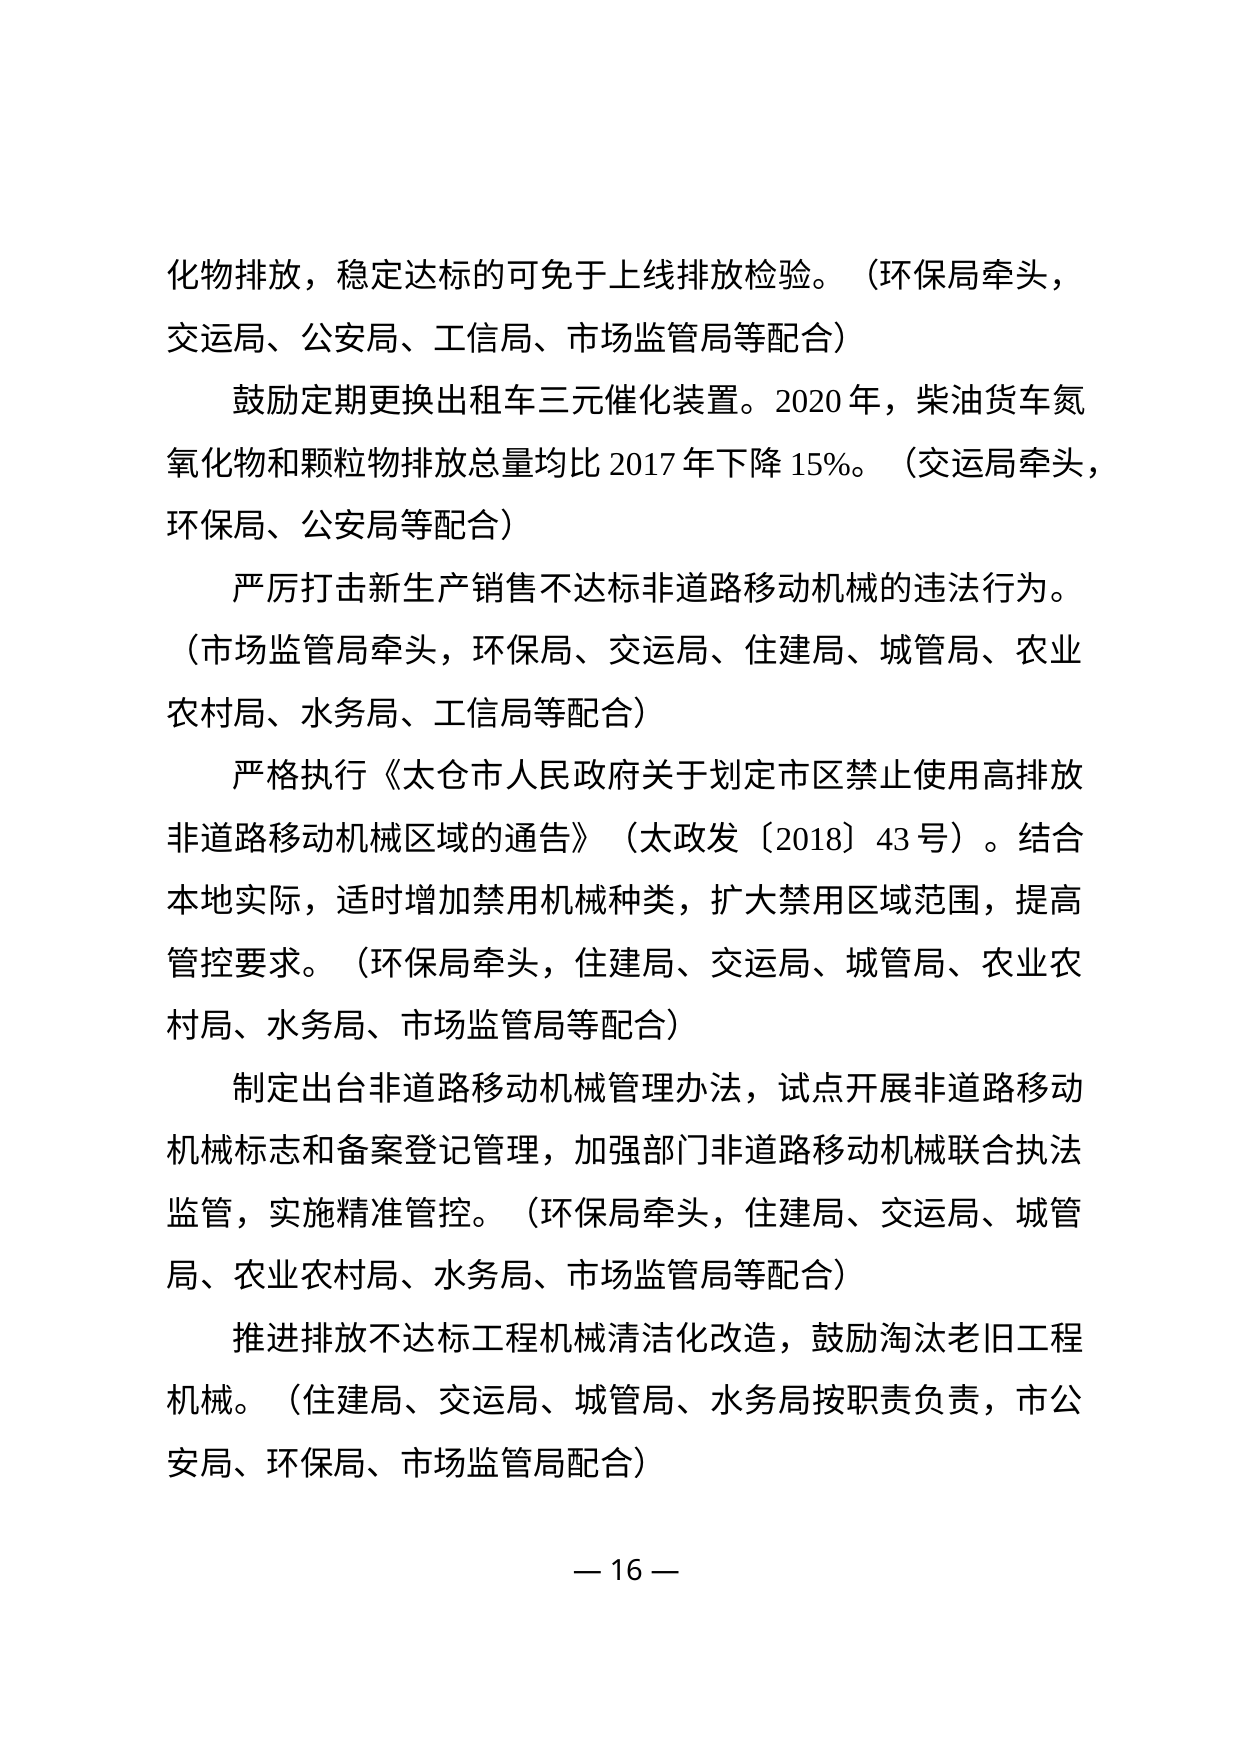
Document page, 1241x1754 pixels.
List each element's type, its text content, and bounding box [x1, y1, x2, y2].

text 制定出台非道路移动机械管理办法，试点开展非道路移动机械标志和备案登记管理，加强部门非道路移动机械联合执法监管，实施精准管控。（环保局牵头，住建局、交运局、城管局、农业农村局、水务局、市场监管局等配合） [167, 1050, 1085, 1300]
text 严格执行《太仓市人民政府关于划定市区禁止使用高排放非道路移动机械区域的通告》（太政发〔2018〕43号）。结合本地实际，适时增加禁用机械种类，扩大禁用区域范围，提高管控要求。（环保局牵头，住建局、交运局、城管局、农业农村局、水务局、市场监管局等配合） [167, 737, 1085, 1050]
text 鼓励定期更换出租车三元催化装置。2020年，柴油货车氮氧化物和颗粒物排放总量均比2017年下降15%。（交运局牵头，环保局、公安局等配合） [167, 362, 1085, 550]
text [167, 237, 1085, 362]
text 推进排放不达标工程机械清洁化改造，鼓励淘汰老旧工程机械。（住建局、交运局、城管局、水务局按职责负责，市公安局、环保局、市场监管局配合） [167, 1300, 1085, 1487]
text 严厉打击新生产销售不达标非道路移动机械的违法行为。（市场监管局牵头，环保局、交运局、住建局、城管局、农业农村局、水务局、工信局等配合） [167, 550, 1085, 737]
